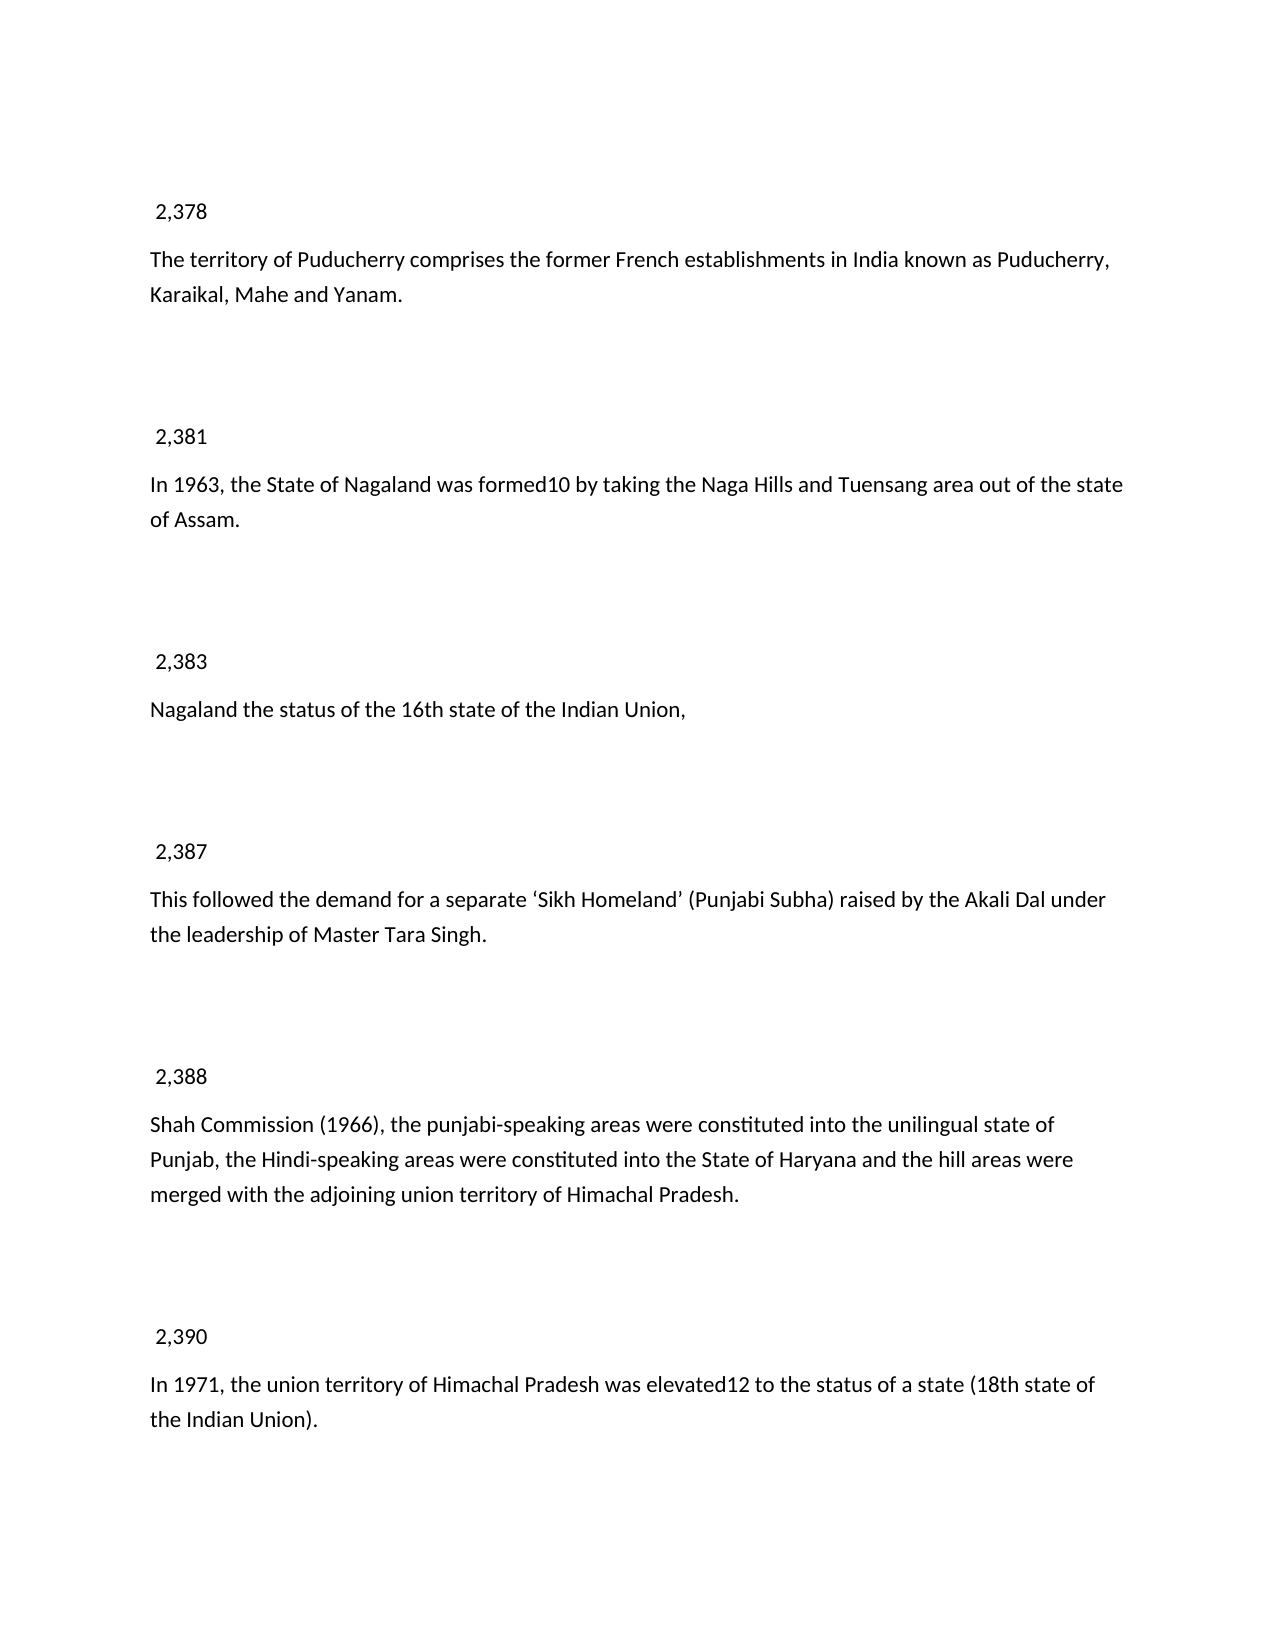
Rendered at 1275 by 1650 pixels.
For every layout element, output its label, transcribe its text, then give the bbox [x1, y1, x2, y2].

text The territory of Puducherry comprises the former French establishments in India known as Puducherry, Karaikal, Mahe and Yanam. [150, 245, 1125, 308]
text 2,390 [150, 1322, 1125, 1351]
text This followed the demand for a separate ‘Sikh Homeland’ (Punjabi Subha) raised by the Akali Dal under the leadership of Master Tara Singh. [150, 885, 1125, 948]
text 2,383 [150, 647, 1125, 676]
text 2,388 [150, 1062, 1125, 1091]
text 2,381 [150, 422, 1125, 451]
text Shah Commission (1966), the punjabi-speaking areas were constituted into the unilingual state of Punjab, the Hindi-speaking areas were constituted into the State of Haryana and the hill areas were merged with the adjoining union territory of Himachal Pradesh. [150, 1110, 1125, 1208]
text In 1963, the State of Nagaland was formed10 by taking the Naga Hills and Tuensang area out of the state of Assam. [150, 470, 1125, 533]
text Nagaland the status of the 16th state of the Indian Union, [150, 695, 1125, 723]
text 2,378 [150, 197, 1125, 226]
text In 1971, the union territory of Himachal Pradesh was elevated12 to the status of a state (18th state of the Indian Union). [150, 1370, 1125, 1433]
text 2,387 [150, 837, 1125, 866]
